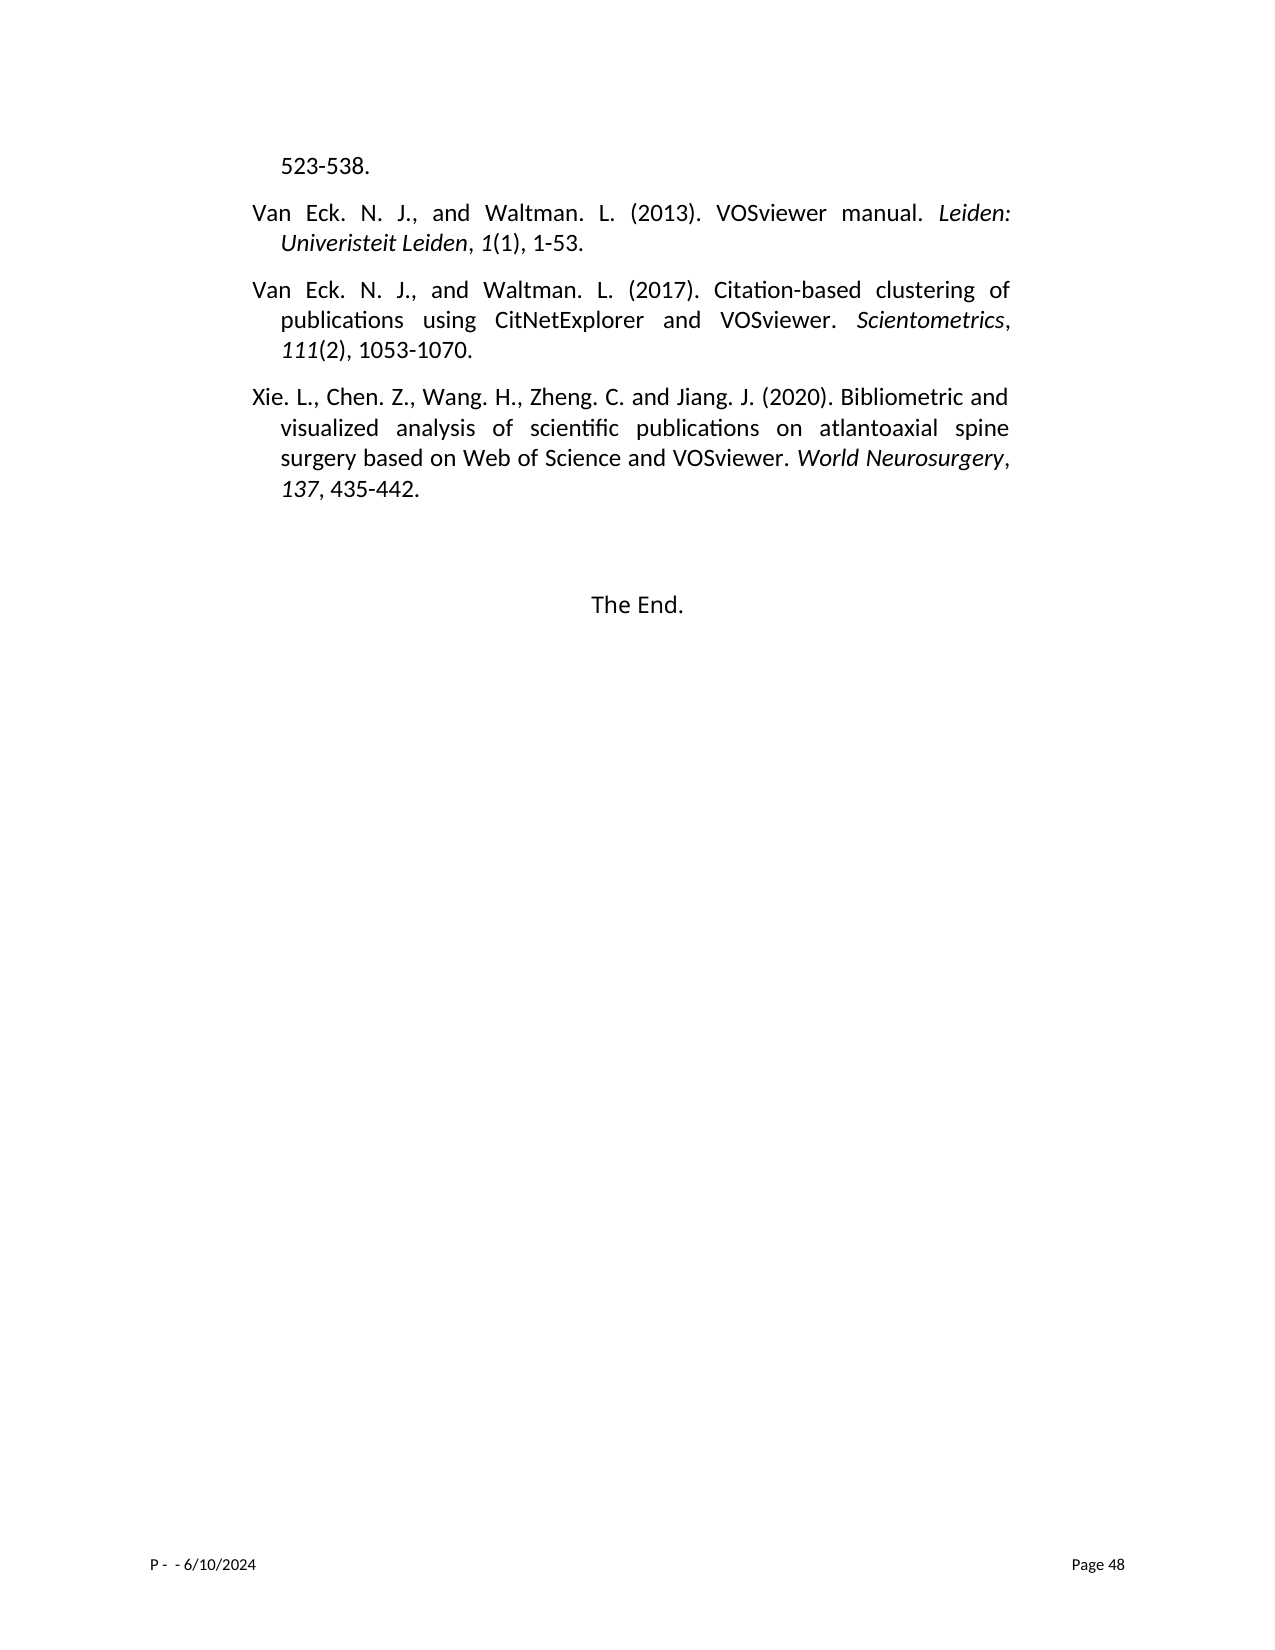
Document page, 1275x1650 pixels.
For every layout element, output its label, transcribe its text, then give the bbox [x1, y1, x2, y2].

text The End. [150, 589, 1125, 621]
text Van Eck. N. J., and Waltman. L. (2017). Citation-based clustering of publications using CitNetExplorer and VOSviewer. Scientometrics, 111(2), 1053-1070. [252, 274, 1011, 364]
text Xie. L., Chen. Z., Wang. H., Zheng. C. and Jiang. J. (2020). Bibliometric and visualized analysis of scientific publications on atlantoaxial spine surgery based on Web of Science and VOSviewer. World Neurosurgery, 137, 435-442. [252, 381, 1010, 503]
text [252, 150, 1010, 181]
text Van Eck. N. J., and Waltman. L. (2013). VOSviewer manual. Leiden: Univeristeit Leiden, 1(1), 1-53. [252, 197, 1011, 257]
